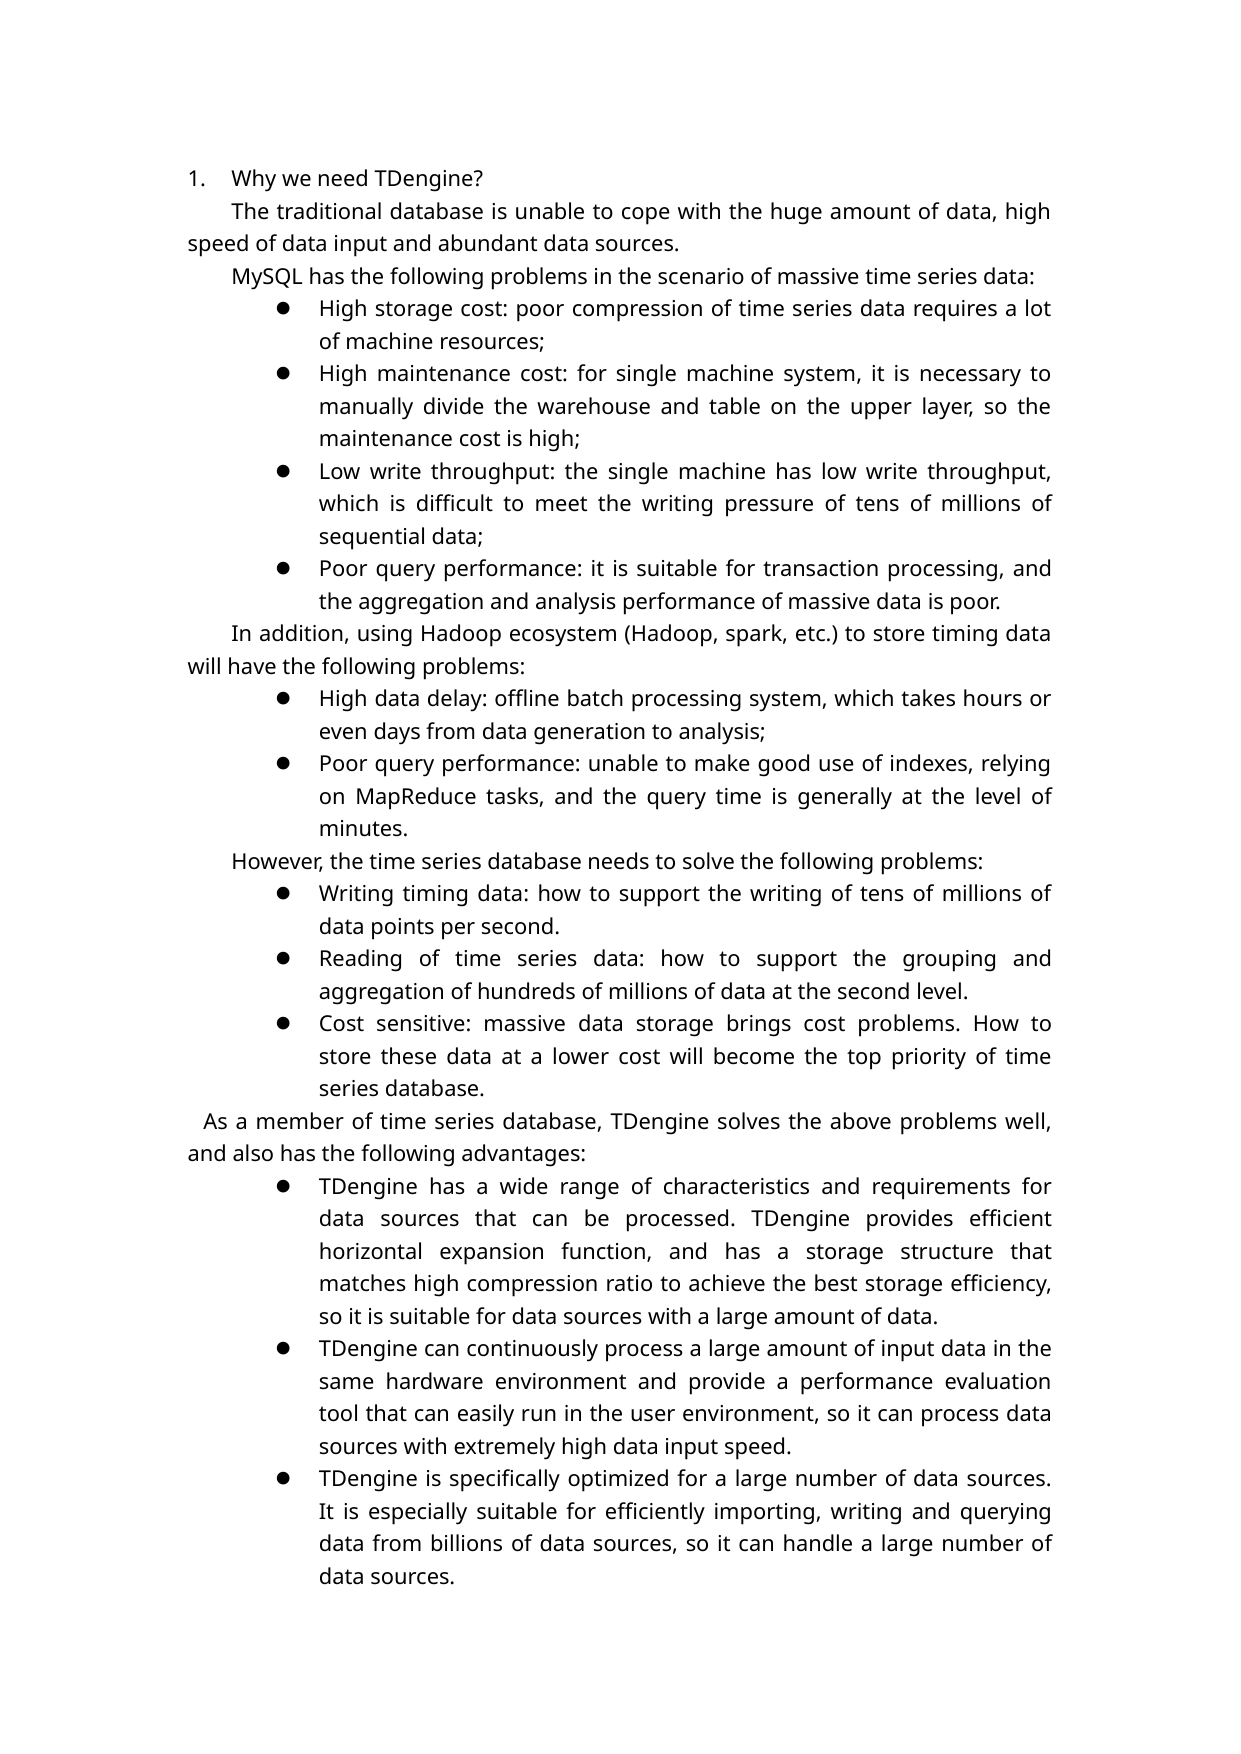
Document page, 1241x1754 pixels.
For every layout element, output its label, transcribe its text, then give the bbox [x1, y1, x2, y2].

text However, the time series database needs to solve the following problems: [187, 844, 1053, 877]
text In addition, using Hadoop ecosystem (Hadoop, spark, etc.) to store timing data will have the following problems: [187, 617, 1053, 682]
list Writing timing data: how to support the writing of tens of millions of data points per second. [275, 877, 1053, 942]
text The traditional database is unable to cope with the huge amount of data, high speed of data input and abundant data sources. [187, 194, 1053, 259]
list Poor query performance: it is suitable for transaction processing, and the aggregation and analysis performance of massive data is poor. [275, 552, 1053, 617]
list TDengine is specifically optimized for a large number of data sources. It is especially suitable for efficiently importing, writing and querying data from billions of data sources, so it can handle a large number of data sources. [275, 1462, 1053, 1592]
list Why we need TDengine? [187, 162, 1053, 194]
list High data delay: offline batch processing system, which takes hours or even days from data generation to analysis; [275, 682, 1053, 747]
text As a member of time series database, TDengine solves the above problems well, and also has the following advantages: [187, 1104, 1053, 1169]
list TDengine can continuously process a large amount of input data in the same hardware environment and provide a performance evaluation tool that can easily run in the user environment, so it can process data sources with extremely high data input speed. [275, 1332, 1053, 1462]
list High maintenance cost: for single machine system, it is necessary to manually divide the warehouse and table on the upper layer, so the maintenance cost is high; [275, 357, 1053, 454]
list Poor query performance: unable to make good use of indexes, relying on MapReduce tasks, and the query time is generally at the level of minutes. [275, 747, 1053, 844]
list Cost sensitive: massive data storage brings cost problems. How to store these data at a lower cost will become the top priority of time series database. [275, 1007, 1053, 1104]
list Reading of time series data: how to support the grouping and aggregation of hundreds of millions of data at the second level. [275, 942, 1053, 1007]
list High storage cost: poor compression of time series data requires a lot of machine resources; [275, 292, 1053, 357]
list Low write throughput: the single machine has low write throughput, which is difficult to meet the writing pressure of tens of millions of sequential data; [275, 454, 1053, 552]
list TDengine has a wide range of characteristics and requirements for data sources that can be processed. TDengine provides efficient horizontal expansion function, and has a storage structure that matches high compression ratio to achieve the best storage efficiency, so it is suitable for data sources with a large amount of data. [275, 1169, 1053, 1332]
text MySQL has the following problems in the scenario of massive time series data: [187, 259, 1053, 292]
